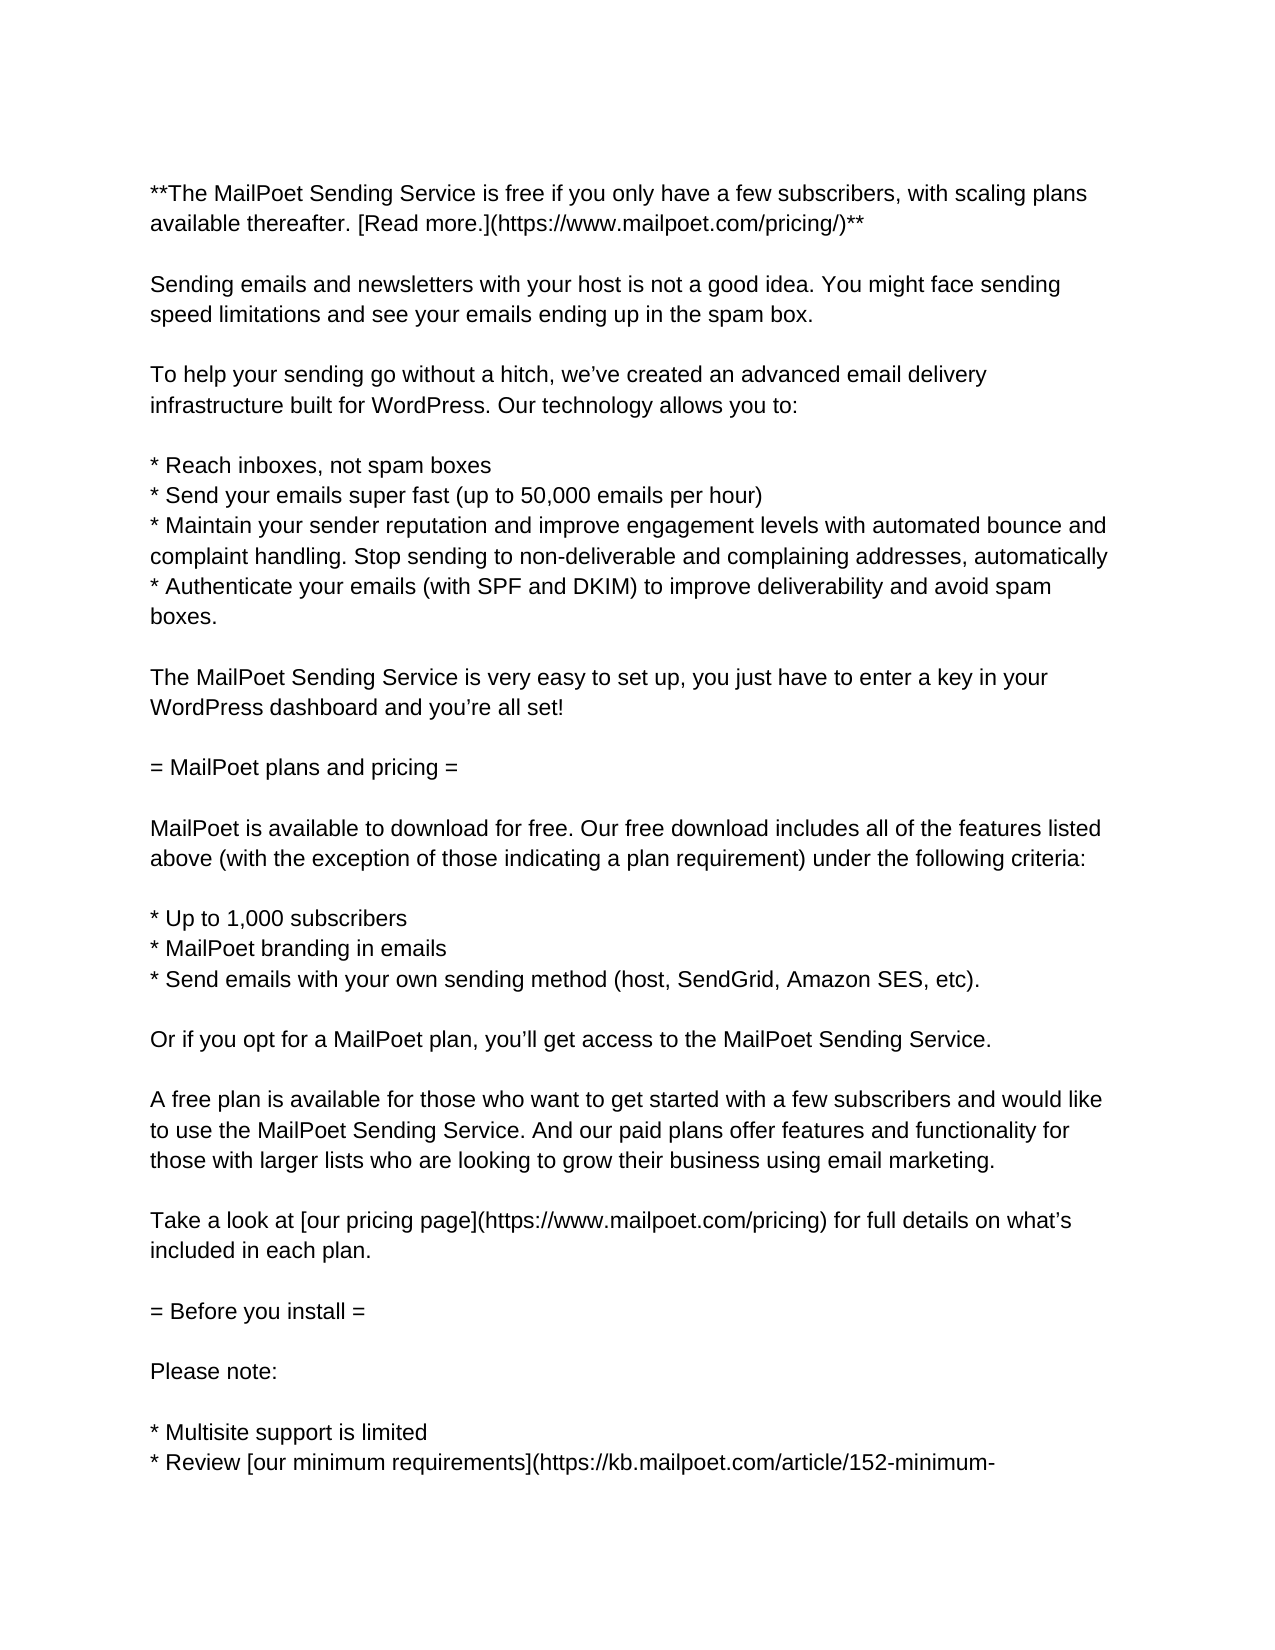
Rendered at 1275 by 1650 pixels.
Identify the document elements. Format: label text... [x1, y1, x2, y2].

text The MailPoet Sending Service is very easy to set up, you just have to enter a key in your WordPress dashboard and you’re all set! [150, 663, 1125, 720]
text * Reach inboxes, not spam boxes [150, 452, 1125, 478]
text **The MailPoet Sending Service is free if you only have a few subscribers, with scaling plans available thereafter. [Read more.](https://www.mailpoet.com/pricing/)** [150, 180, 1125, 237]
text * Send your emails super fast (up to 50,000 emails per hour) [150, 482, 1125, 509]
text To help your sending go without a hitch, we’ve created an advanced email delivery infrastructure built for WordPress. Our technology allows you to: [150, 361, 1125, 418]
text MailPoet is available to download for free. Our free download includes all of the features listed above (with the exception of those indicating a plan requirement) under the following criteria: [150, 814, 1125, 871]
text * Multisite support is limited [150, 1419, 1125, 1445]
text Sending emails and newsletters with your host is not a good idea. You might face sending speed limitations and see your emails ending up in the spam box. [150, 271, 1125, 327]
text * Up to 1,000 subscribers [150, 905, 1125, 932]
text Take a look at [our pricing page](https://www.mailpoet.com/pricing) for full details on what’s included in each plan. [150, 1207, 1125, 1264]
text * Authenticate your emails (with SPF and DKIM) to improve deliverability and avoid spam boxes. [150, 573, 1125, 629]
text * Maintain your sender reputation and improve engagement levels with automated bounce and complaint handling. Stop sending to non-deliverable and complaining addresses, automatically [150, 512, 1125, 569]
text * MailPoet branding in emails [150, 935, 1125, 962]
text * Send emails with your own sending method (host, SendGrid, Amazon SES, etc). [150, 966, 1125, 992]
text Please note: [150, 1358, 1125, 1385]
text = MailPoet plans and pricing = [150, 754, 1125, 781]
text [150, 1449, 1125, 1475]
text A free plan is available for those who want to get started with a few subscribers and would like to use the MailPoet Sending Service. And our paid plans offer features and functionality for those with larger lists who are looking to grow their business using email marketing. [150, 1086, 1125, 1173]
text = Before you install = [150, 1298, 1125, 1324]
text Or if you opt for a MailPoet plan, you’ll get access to the MailPoet Sending Service. [150, 1026, 1125, 1052]
